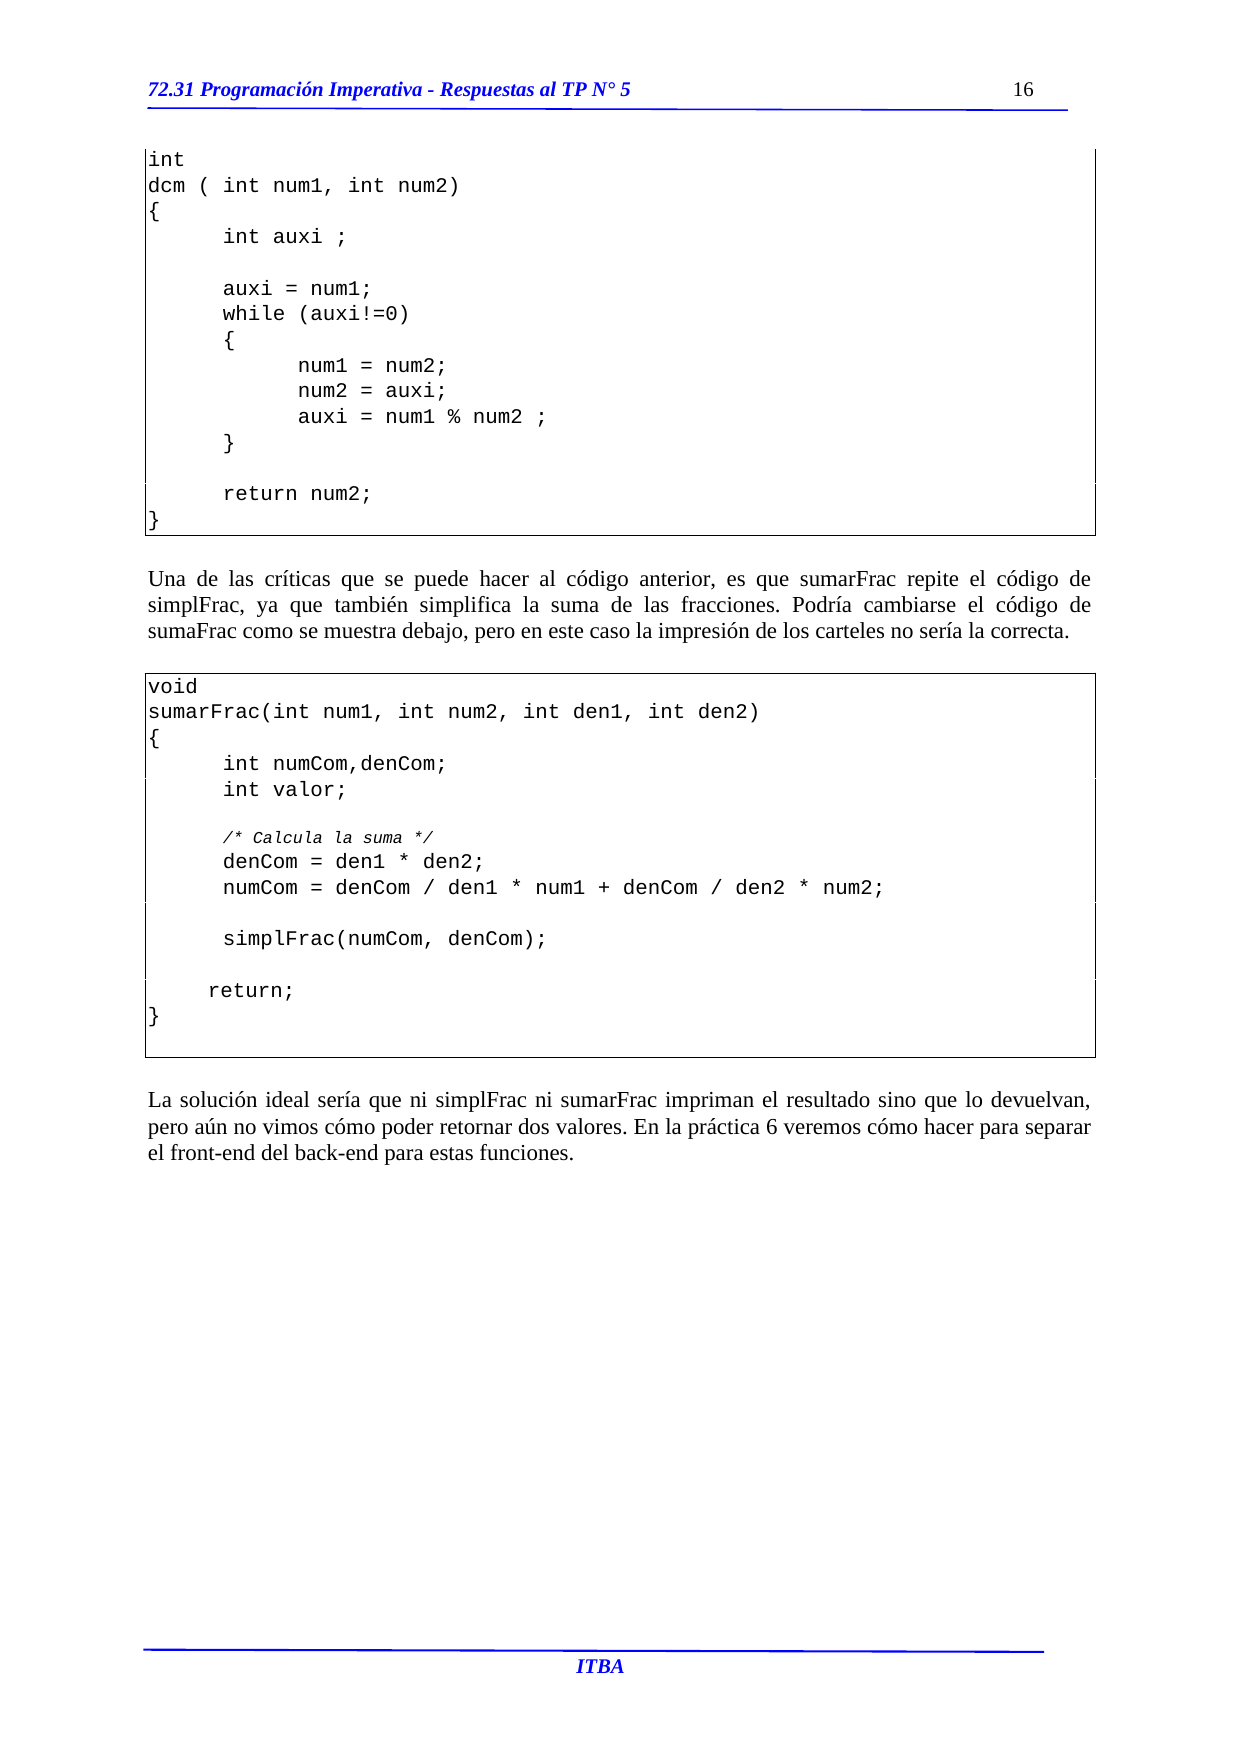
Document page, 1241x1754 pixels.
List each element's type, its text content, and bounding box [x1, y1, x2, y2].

text while (auxi!=0) [146, 303, 1095, 329]
text int numCom,denCom; [146, 753, 1095, 778]
text } [146, 432, 1095, 458]
text num1 = num2; [146, 355, 1095, 381]
text auxi = num1 % num2 ; [146, 406, 1095, 432]
text num2 = auxi; [146, 381, 1095, 406]
text simplFrac(numCom, denCom); [146, 928, 1095, 954]
text { [146, 329, 1095, 355]
text /* Calcula la suma */ [146, 830, 1095, 851]
text sumarFrac(int num1, int num2, int den1, int den2) [146, 701, 1095, 727]
text dcm ( int num1, int num2) [146, 175, 1095, 200]
text int auxi ; [146, 226, 1095, 252]
text return; [146, 979, 1095, 1005]
text int valor; [146, 778, 1095, 804]
text La solución ideal sería que ni simplFrac ni sumarFrac impriman el resultado sino que lo devuelvan, pero aún no vimos cómo poder retornar dos valores. En la práctica 6 veremos cómo hacer para separar el front-end del back-end para estas funciones. [148, 1087, 1093, 1166]
text } [146, 509, 1095, 535]
text } [146, 1005, 1095, 1031]
text void [146, 674, 1095, 701]
text Una de las críticas que se puede hacer al código anterior, es que sumarFrac repite el código de simplFrac, ya que también simplifica la suma de las fracciones. Podría cambiarse el código de sumaFrac como se muestra debajo, pero en este caso la impresión de los carteles no sería la correcta. [148, 565, 1093, 644]
text denCom = den1 * den2; [146, 851, 1095, 877]
text int [146, 149, 1095, 175]
text auxi = num1; [146, 278, 1095, 303]
text { [146, 200, 1095, 226]
text return num2; [146, 483, 1095, 509]
text numCom = denCom / den1 * num1 + denCom / den2 * num2; [146, 877, 1095, 902]
text { [146, 727, 1095, 753]
